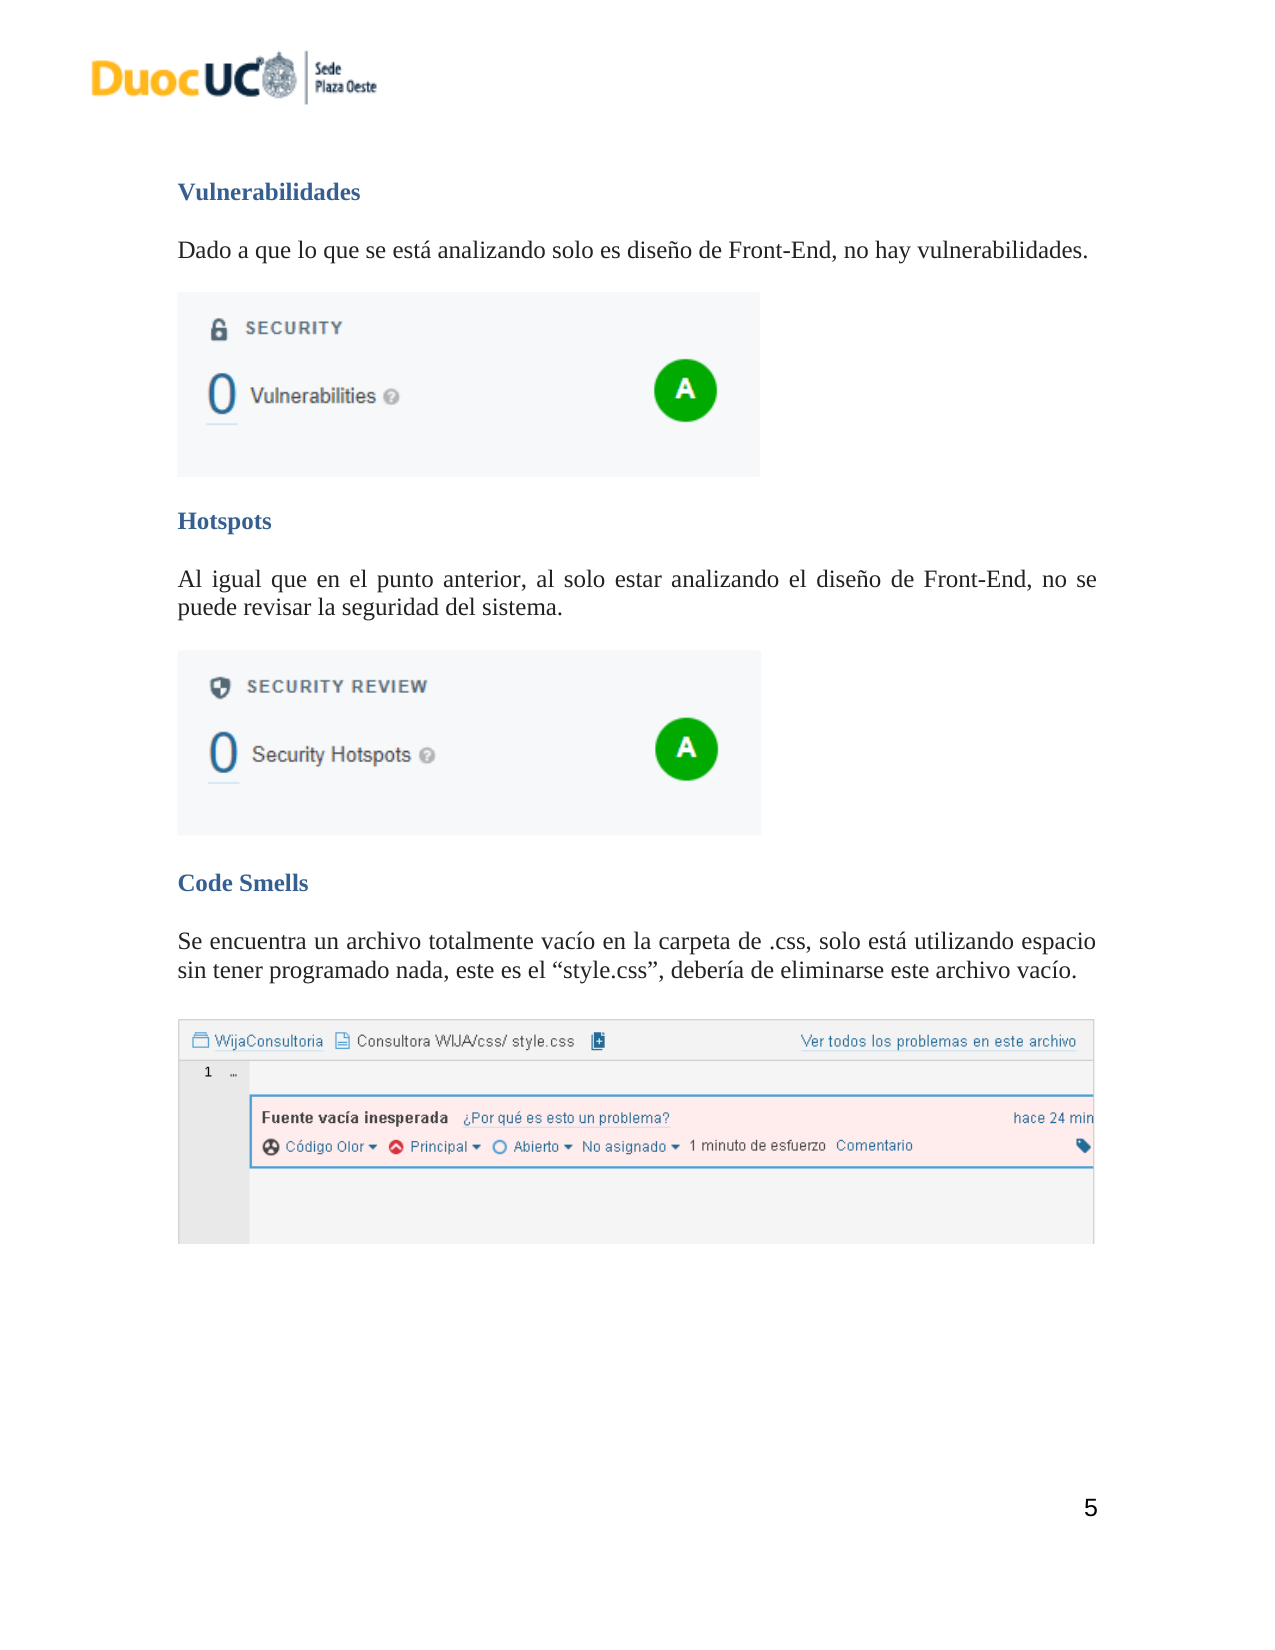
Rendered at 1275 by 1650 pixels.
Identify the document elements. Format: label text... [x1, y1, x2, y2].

text Se encuentra un archivo totalmente vacío en la carpeta de .css, solo está utilizando espacio sin tener programado nada, este es el “style.css”, debería de eliminarse este archivo vacío. [177, 926, 1098, 983]
picture [177, 292, 760, 477]
picture [177, 650, 762, 839]
text Dado a que lo que se está analizando solo es diseño de Front-End, no hay vulnerabilidades. [177, 235, 1098, 263]
subtitle Code Smells [177, 868, 1098, 897]
picture [68, 43, 399, 118]
text Al igual que en el punto anterior, al solo estar analizando el diseño de Front-End, no se puede revisar la seguridad del sistema. [177, 564, 1098, 621]
subtitle Hotspots [177, 506, 1098, 534]
picture [177, 1012, 1098, 1244]
subtitle Vulnerabilidades [177, 177, 1098, 206]
